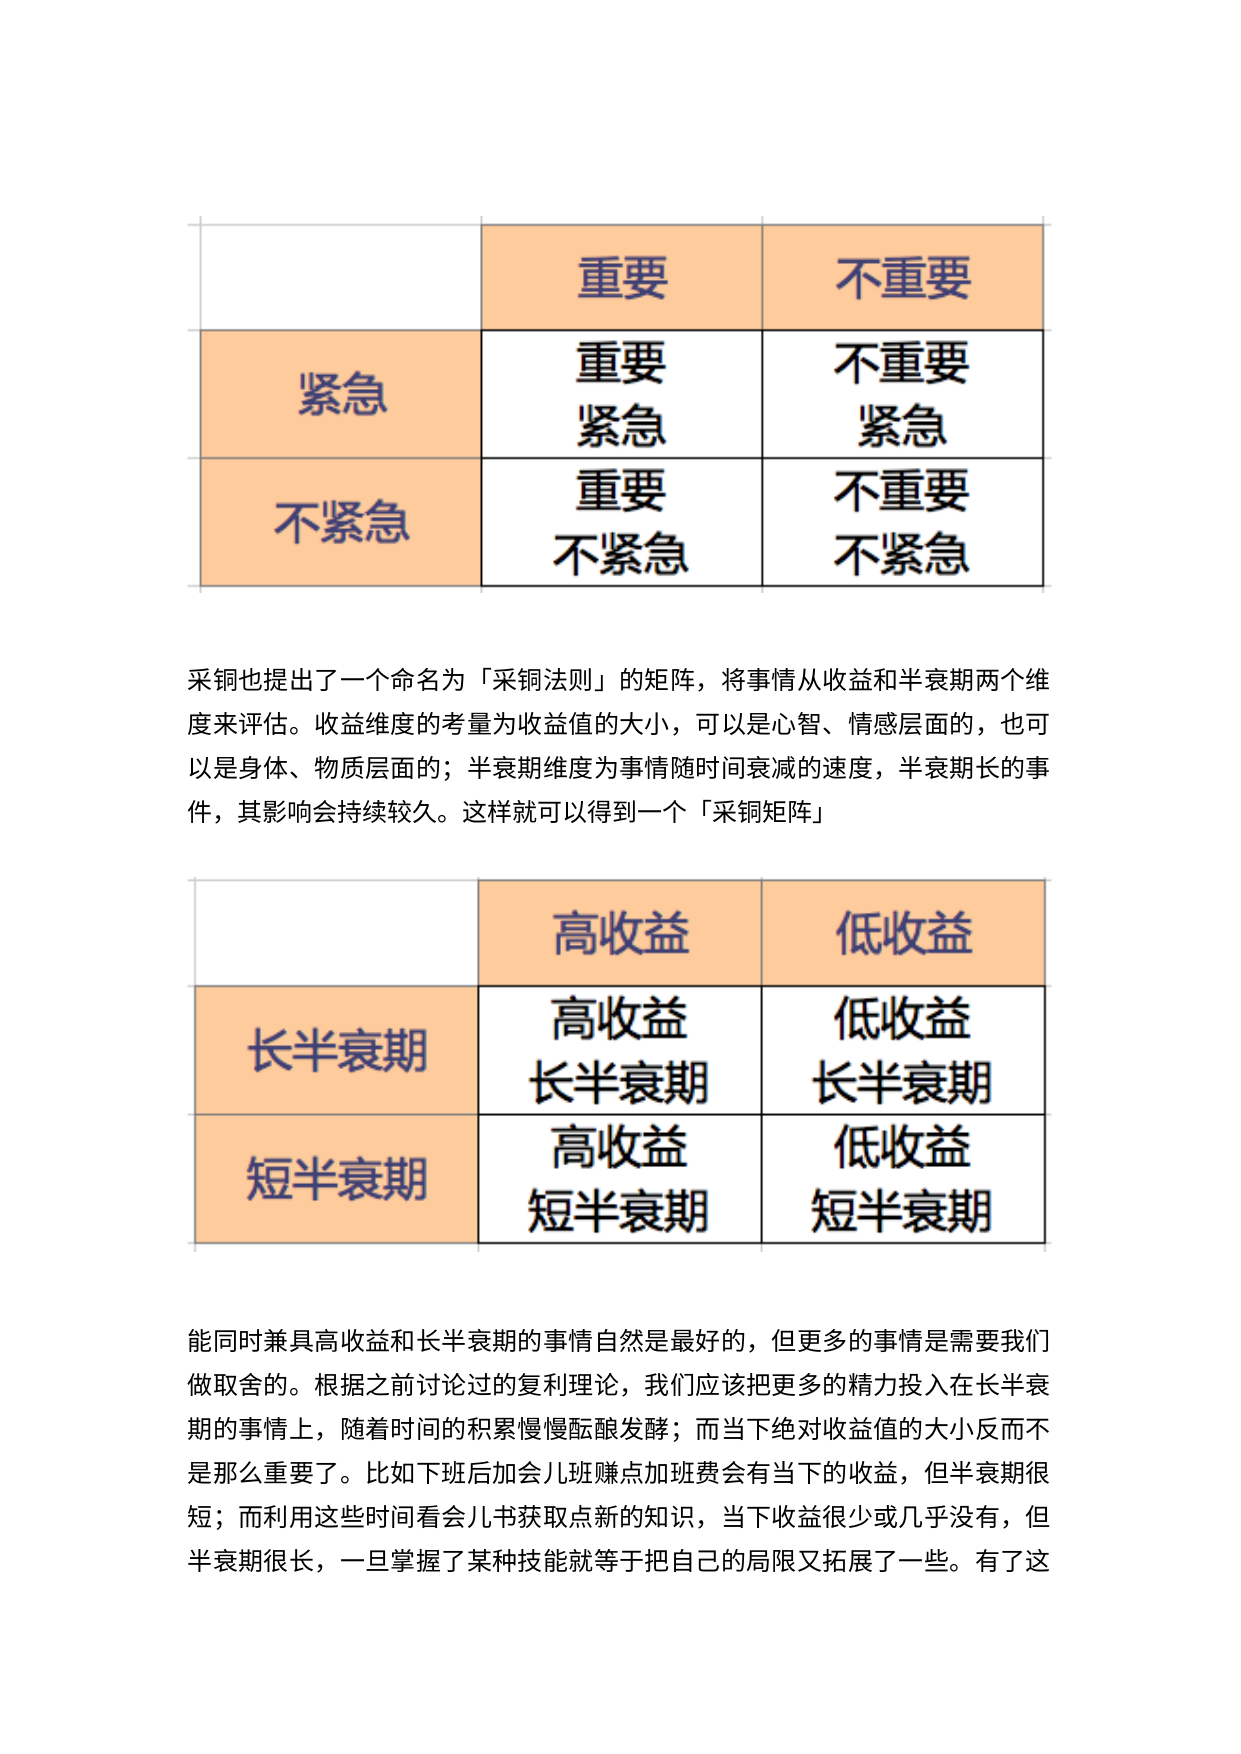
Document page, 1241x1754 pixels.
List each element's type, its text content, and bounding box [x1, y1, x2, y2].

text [187, 1318, 1053, 1582]
text 采铜也提出了一个命名为「采铜法则」的矩阵，将事情从收益和半衰期两个维度来评估。收益维度的考量为收益值的大小，可以是心智、情感层面的，也可以是身体、物质层面的；半衰期维度为事情随时间衰减的速度，半衰期长的事件，其影响会持续较久。这样就可以得到一个「采铜矩阵」 [187, 657, 1053, 833]
picture [187, 877, 1052, 1252]
picture [187, 216, 1052, 593]
